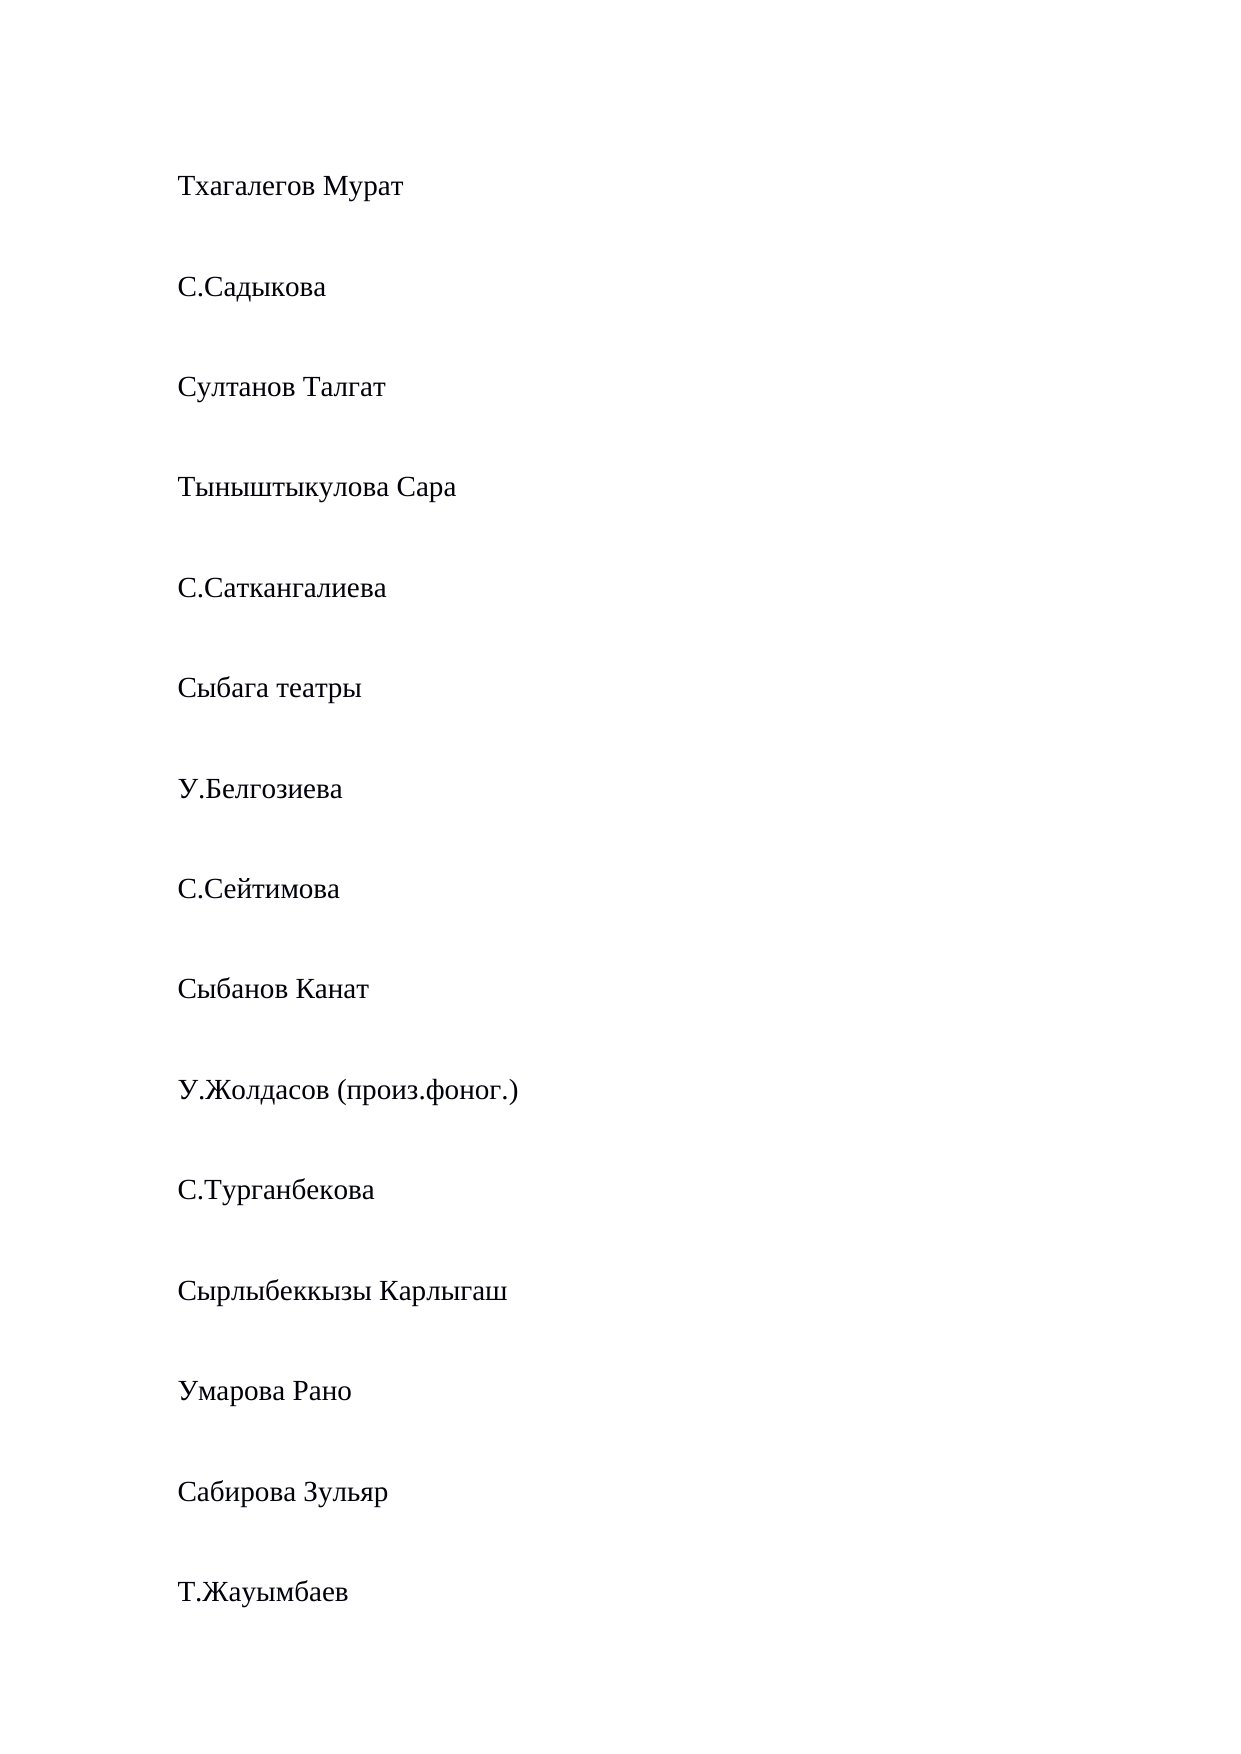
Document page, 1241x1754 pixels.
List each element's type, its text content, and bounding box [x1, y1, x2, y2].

text Т.Жауымбаев [177, 1574, 1152, 1608]
text У.Жолдасов (произ.фоног.) [177, 1072, 1152, 1106]
text Сыбанов Канат [177, 972, 1152, 1005]
text С.Саткангалиева [177, 570, 1152, 603]
text Сыбага театры [177, 670, 1152, 704]
text С.Турганбекова [177, 1172, 1152, 1206]
text Тыныштыкулова Сара [177, 469, 1152, 503]
text Сырлыбеккызы Карлыгаш [177, 1273, 1152, 1306]
text У.Белгозиева [177, 771, 1152, 804]
text Султанов Талгат [177, 369, 1152, 403]
text Умарова Рано [177, 1373, 1152, 1407]
text С.Садыкова [177, 269, 1152, 302]
text С.Сейтимова [177, 871, 1152, 905]
text Сабирова Зульяр [177, 1474, 1152, 1507]
text Тхагалегов Мурат [177, 168, 1152, 202]
